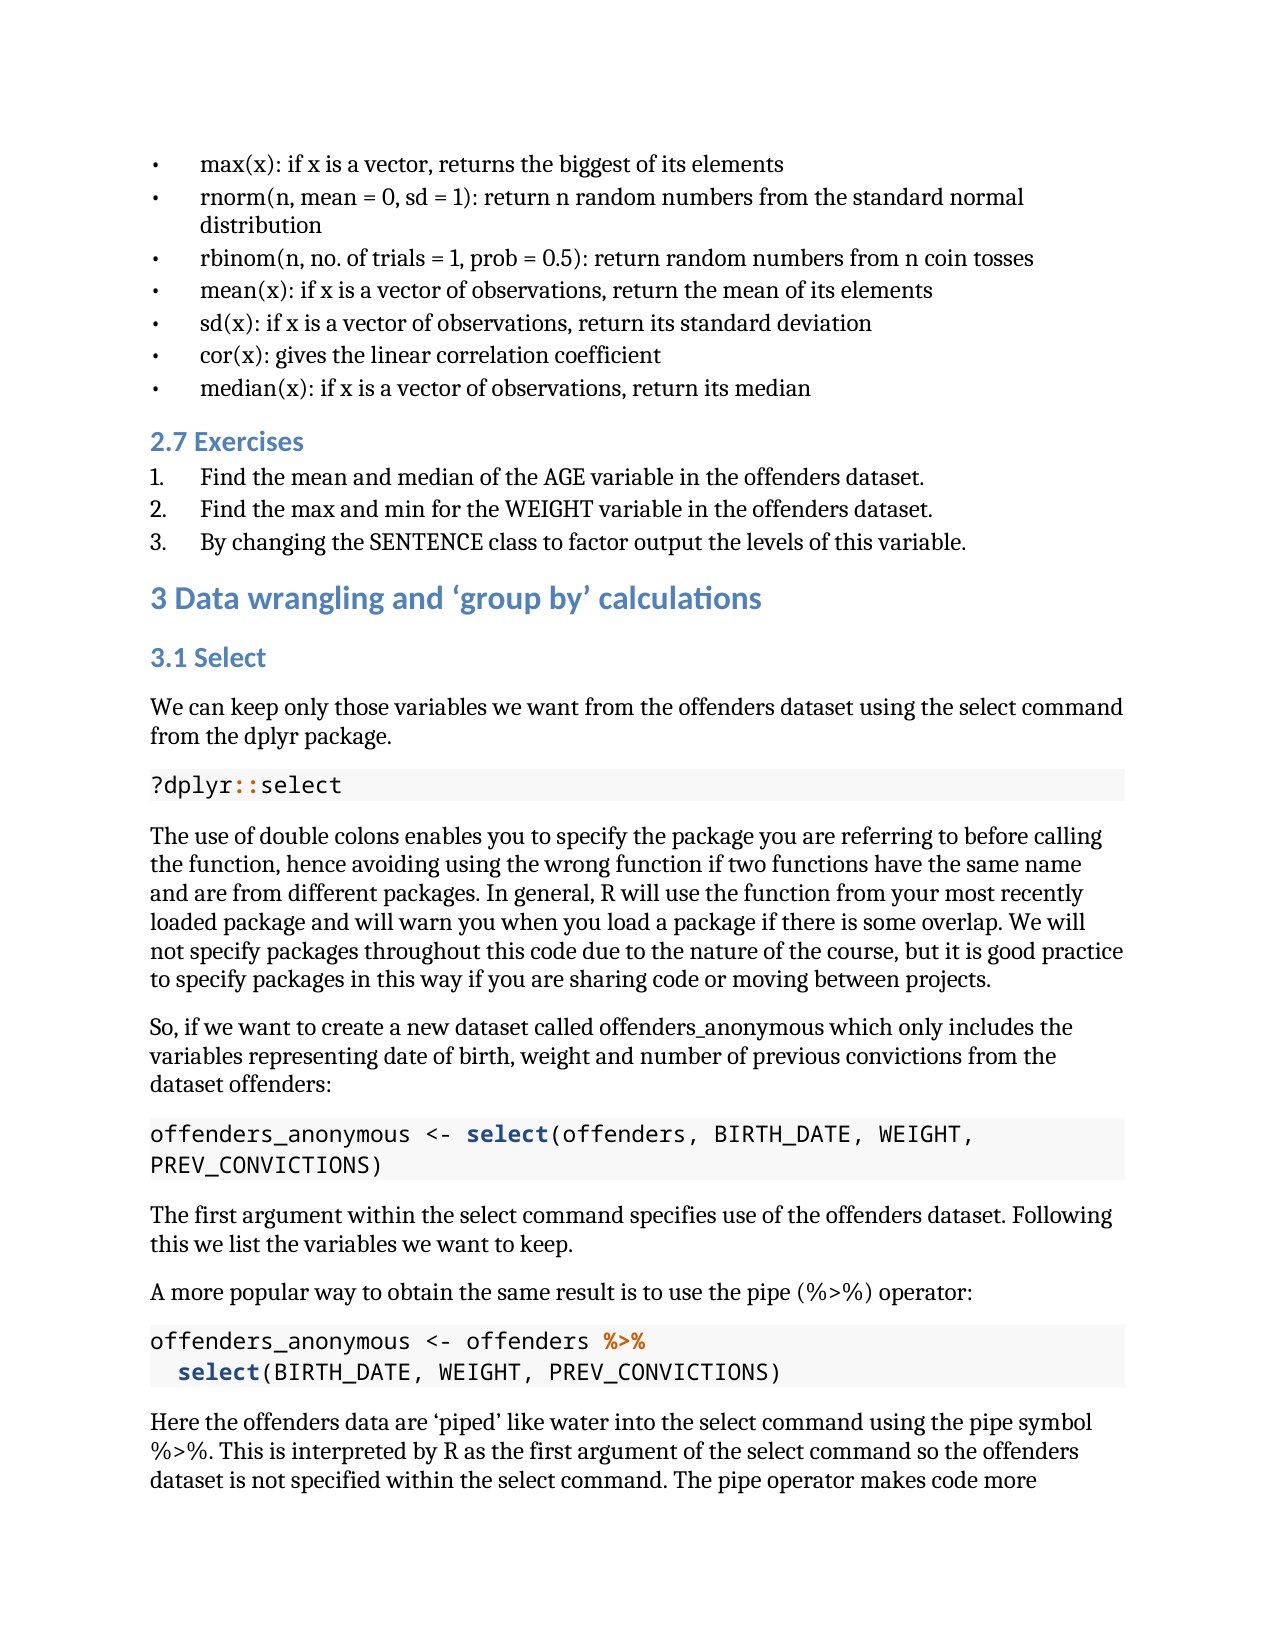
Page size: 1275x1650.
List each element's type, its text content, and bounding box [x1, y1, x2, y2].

text offenders_anonymous <- select(offenders, BIRTH_DATE, WEIGHT, PREV_CONVICTIONS) [384, 1118, 1125, 1180]
text ?dplyr::select [150, 769, 1125, 801]
text The first argument within the select command specifies use of the offenders dataset. Following this we list the variables we want to keep. [150, 1201, 1125, 1259]
text So, if we want to create a new dataset called offenders_anonymous which only includes the variables representing date of birth, weight and number of previous convictions from the dataset offenders: [150, 1013, 1125, 1099]
text The use of double colons enables you to specify the package you are referring to before calling the function, hence avoiding using the wrong function if two functions have the same name and are from different packages. In general, R will use the function from your most recently loaded package and will warn you when you load a package if there is some overlap. We will not specify packages throughout this code due to the nature of the course, but it is good practice to specify packages in this way if you are sharing code or moving between projects. [150, 822, 1125, 994]
text A more popular way to obtain the same result is to use the pipe (%>%) operator: [150, 1277, 1125, 1306]
list Find the max and min for the WEIGHT variable in the offenders dataset. [150, 495, 1125, 524]
subtitle 2.7 Exercises [150, 423, 1125, 459]
text We can keep only those variables we want from the offenders dataset using the select command from the dplyr package. [150, 693, 1125, 751]
list rnorm(n, mean = 0, sd = 1): return n random numbers from the standard normal distribution [150, 182, 1125, 240]
list rbinom(n, no. of trials = 1, prob = 0.5): return random numbers from n coin tosses [150, 244, 1125, 272]
list By changing the SENTENCE class to factor output the levels of this variable. [150, 528, 1125, 556]
list median(x): if x is a vector of observations, return its median [150, 374, 1125, 402]
text offenders_anonymous <- offenders %>% select(BIRTH_DATE, WEIGHT, PREV_CONVICTIONS) [645, 1325, 1125, 1387]
list mean(x): if x is a vector of observations, return the mean of its elements [150, 276, 1125, 305]
list sd(x): if x is a vector of observations, return its standard deviation [150, 309, 1125, 337]
list Find the mean and median of the AGE variable in the offenders dataset. [150, 463, 1125, 491]
subtitle 3 Data wrangling and ‘group by’ calculations [150, 577, 1125, 618]
list max(x): if x is a vector, returns the biggest of its elements [150, 150, 1125, 179]
subtitle 3.1 Select [150, 639, 1125, 674]
list cor(x): gives the linear correlation coefficient [150, 341, 1125, 370]
